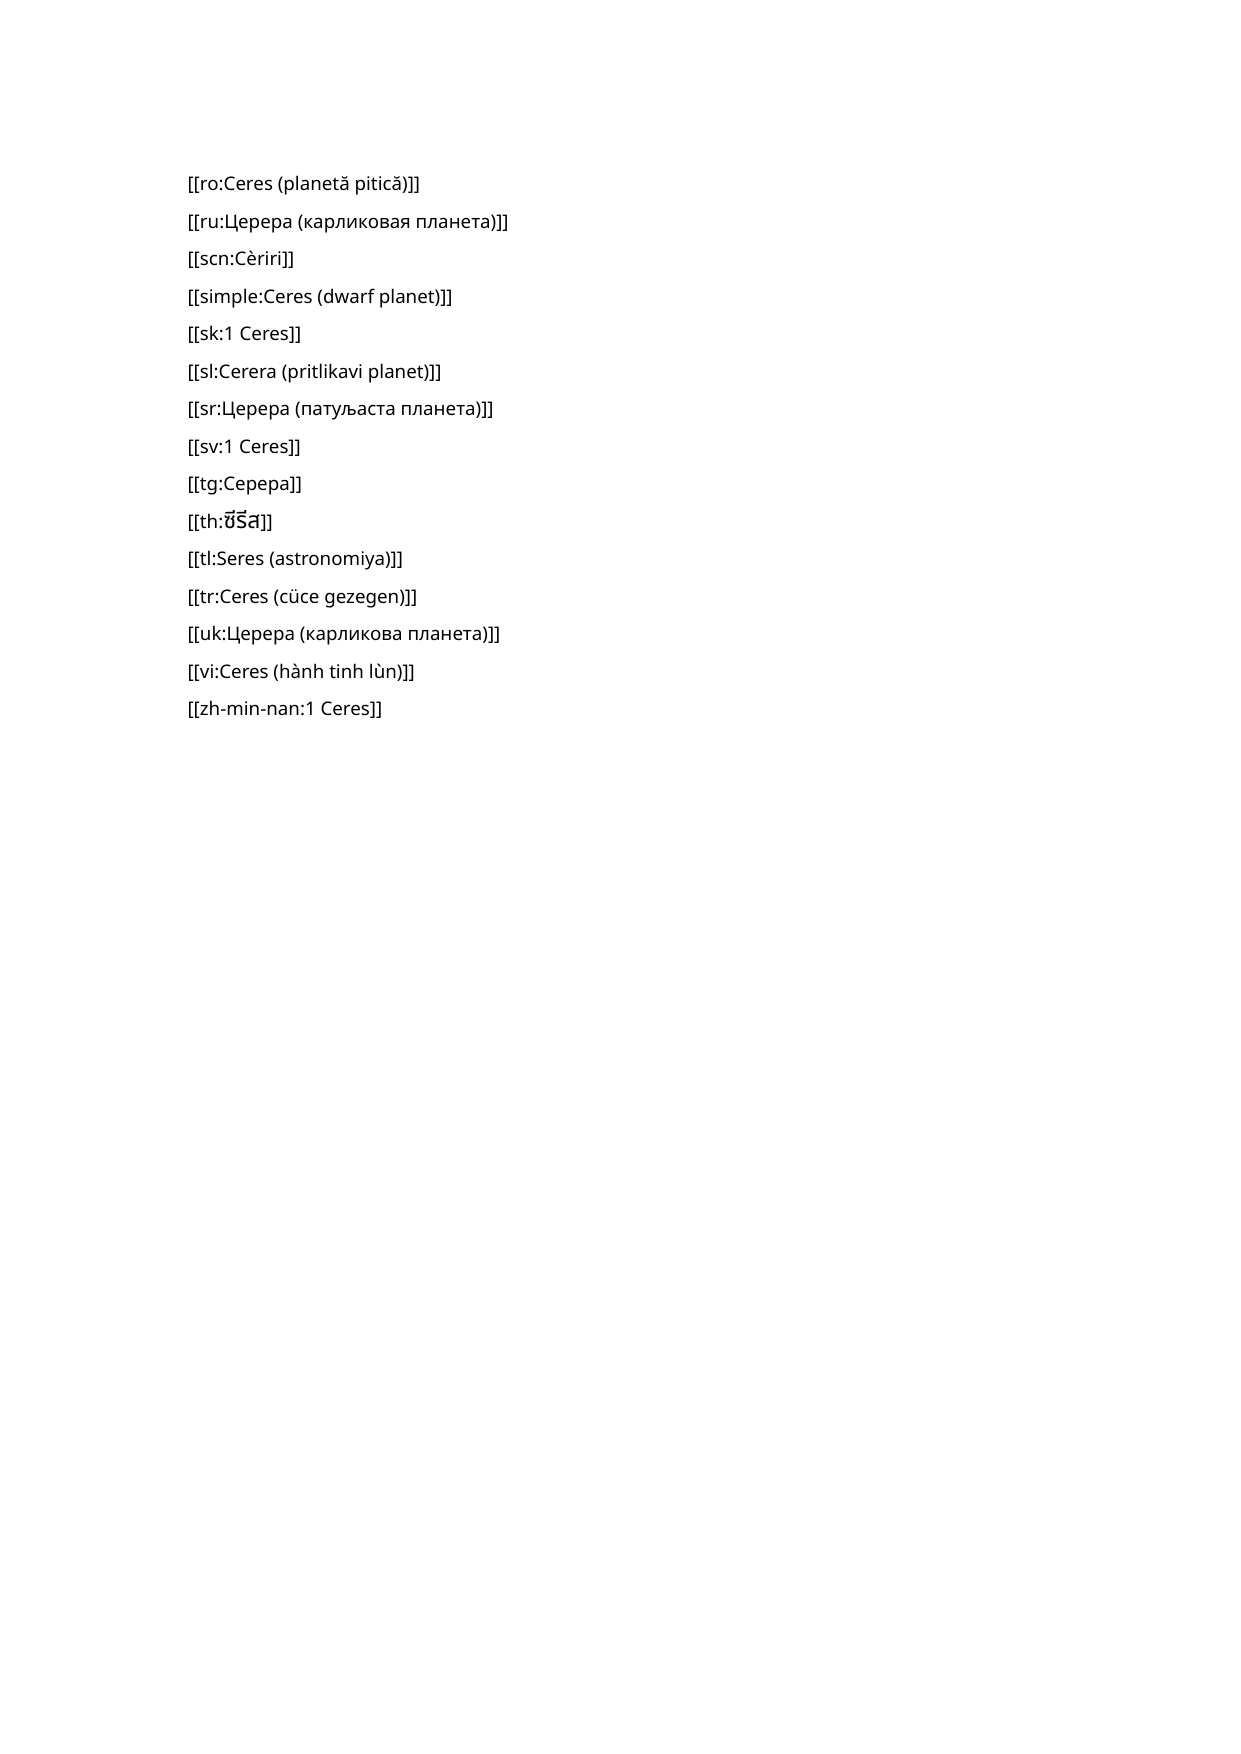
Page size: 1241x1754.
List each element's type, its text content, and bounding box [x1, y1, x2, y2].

text [[tg:Серера]] [187, 464, 1053, 502]
text [[vi:Ceres (hành tinh lùn)]] [187, 652, 1053, 689]
text [[sv:1 Ceres]] [187, 427, 1053, 464]
text [[th:ซีรีส]] [187, 502, 1053, 539]
text [[sr:Церера (патуљаста планета)]] [187, 389, 1053, 427]
text [[zh-min-nan:1 Ceres]] [187, 689, 1053, 727]
text [[sl:Cerera (pritlikavi planet)]] [187, 352, 1053, 389]
text [[ru:Церера (карликовая планета)]] [187, 202, 1053, 239]
text [[sk:1 Ceres]] [187, 314, 1053, 352]
text [[scn:Cèriri]] [187, 239, 1053, 277]
text [[tl:Seres (astronomiya)]] [187, 539, 1053, 577]
text [[ro:Ceres (planetă pitică)]] [187, 164, 1053, 202]
text [[tr:Ceres (cüce gezegen)]] [187, 577, 1053, 614]
text [[uk:Церера (карликова планета)]] [187, 614, 1053, 652]
text [[simple:Ceres (dwarf planet)]] [187, 277, 1053, 314]
